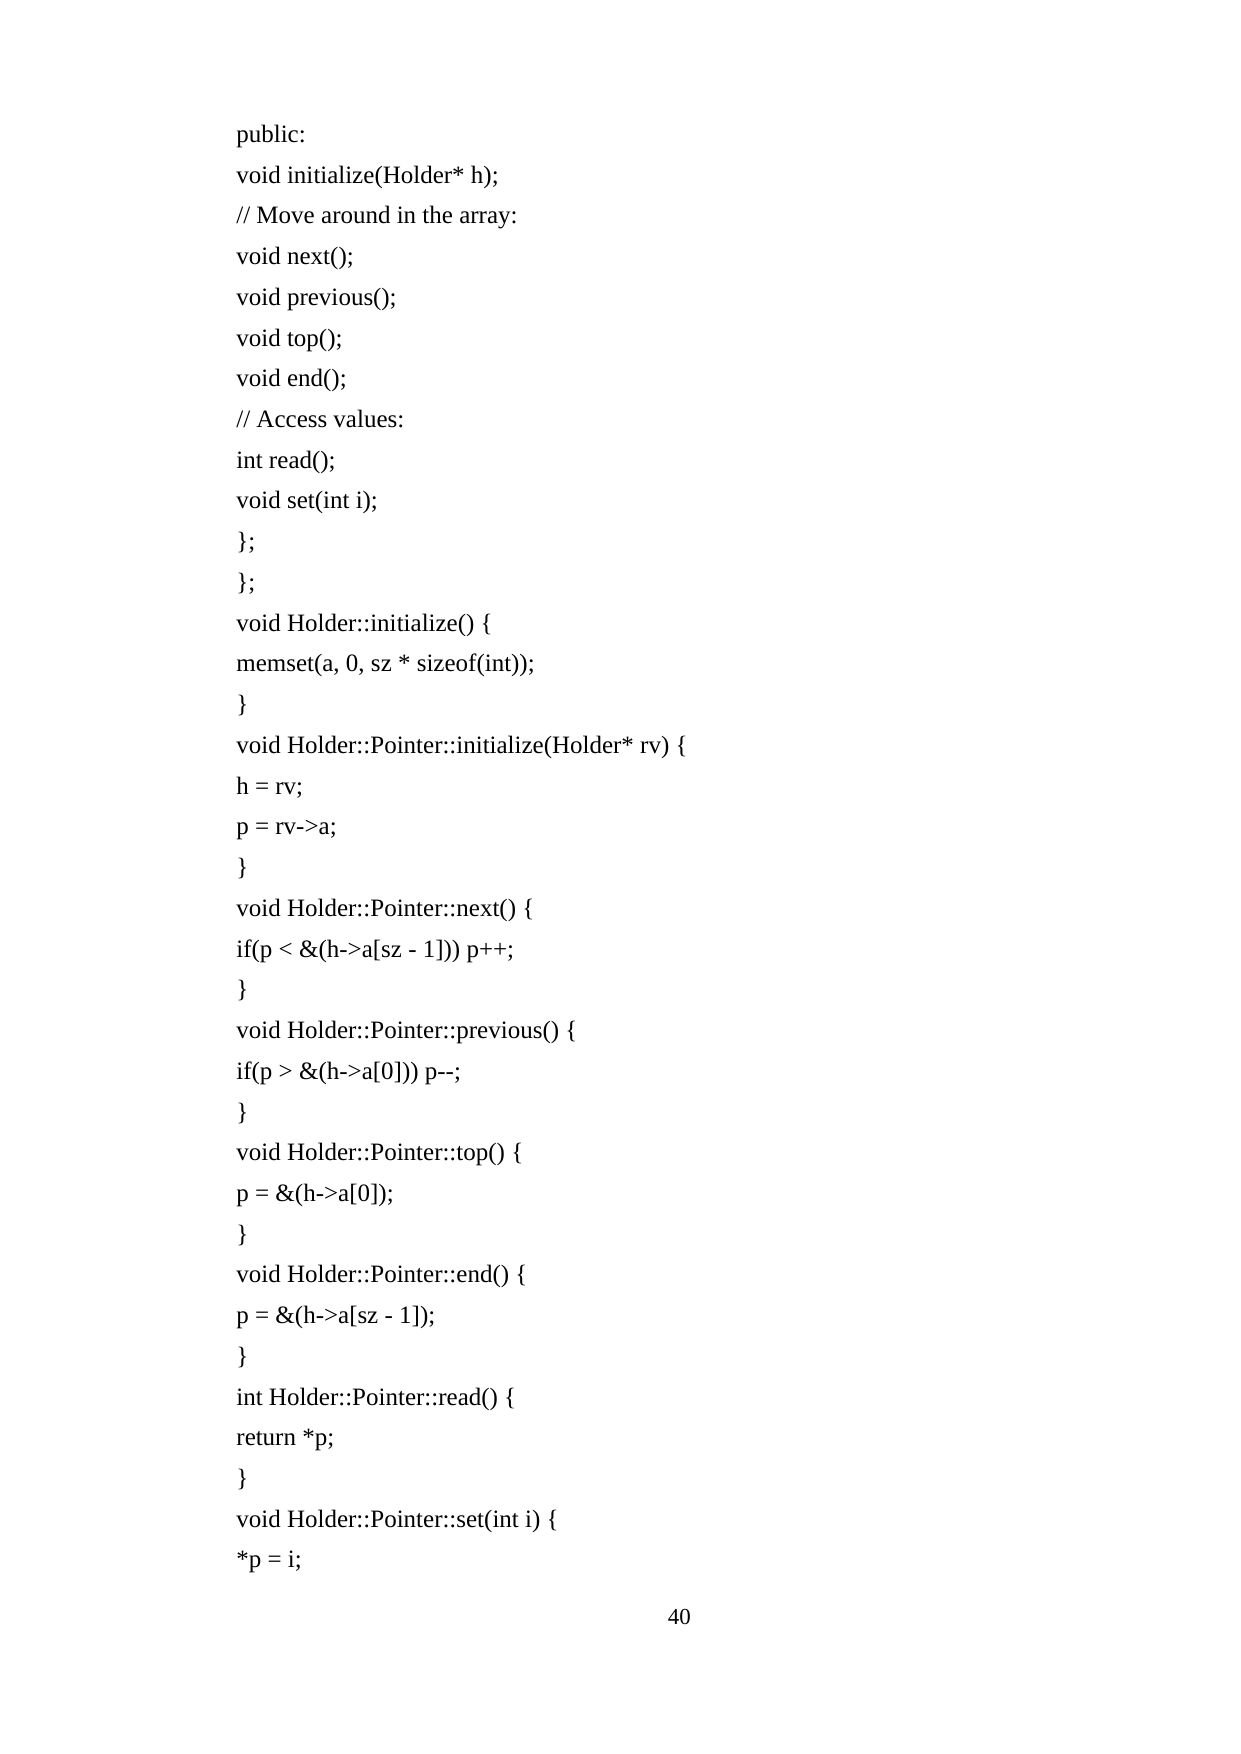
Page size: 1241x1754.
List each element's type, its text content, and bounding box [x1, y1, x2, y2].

text } [177, 852, 1122, 881]
text void previous(); [177, 282, 1122, 311]
text }; [177, 567, 1122, 596]
text p = &(h->a[sz - 1]); [177, 1300, 1122, 1329]
text void Holder::Pointer::end() { [177, 1259, 1122, 1288]
text // Access values: [177, 404, 1122, 433]
text return *p; [177, 1422, 1122, 1451]
text void initialize(Holder* h); [177, 160, 1122, 188]
text } [177, 1463, 1122, 1492]
text if(p > &(h->a[0])) p--; [177, 1056, 1122, 1084]
text void set(int i); [177, 486, 1122, 514]
text void Holder::Pointer::next() { [177, 893, 1122, 922]
text } [177, 1341, 1122, 1370]
text memset(a, 0, sz * sizeof(int)); [177, 648, 1122, 677]
text } [177, 974, 1122, 1003]
text void top(); [177, 323, 1122, 351]
text if(p < &(h->a[sz - 1])) p++; [177, 934, 1122, 962]
text }; [177, 526, 1122, 555]
text } [177, 689, 1122, 718]
text public: [177, 119, 1122, 148]
text p = rv->a; [177, 811, 1122, 840]
text } [177, 1097, 1122, 1125]
text void Holder::Pointer::top() { [177, 1137, 1122, 1166]
text void Holder::initialize() { [177, 608, 1122, 637]
text int Holder::Pointer::read() { [177, 1382, 1122, 1410]
text *p = i; [177, 1544, 1122, 1573]
text void Holder::Pointer::initialize(Holder* rv) { [177, 730, 1122, 759]
text void Holder::Pointer::set(int i) { [177, 1504, 1122, 1533]
text void Holder::Pointer::previous() { [177, 1015, 1122, 1044]
text int read(); [177, 445, 1122, 474]
text void next(); [177, 241, 1122, 270]
text h = rv; [177, 771, 1122, 799]
text void end(); [177, 363, 1122, 392]
text p = &(h->a[0]); [177, 1178, 1122, 1207]
text // Move around in the array: [177, 201, 1122, 229]
text } [177, 1219, 1122, 1247]
